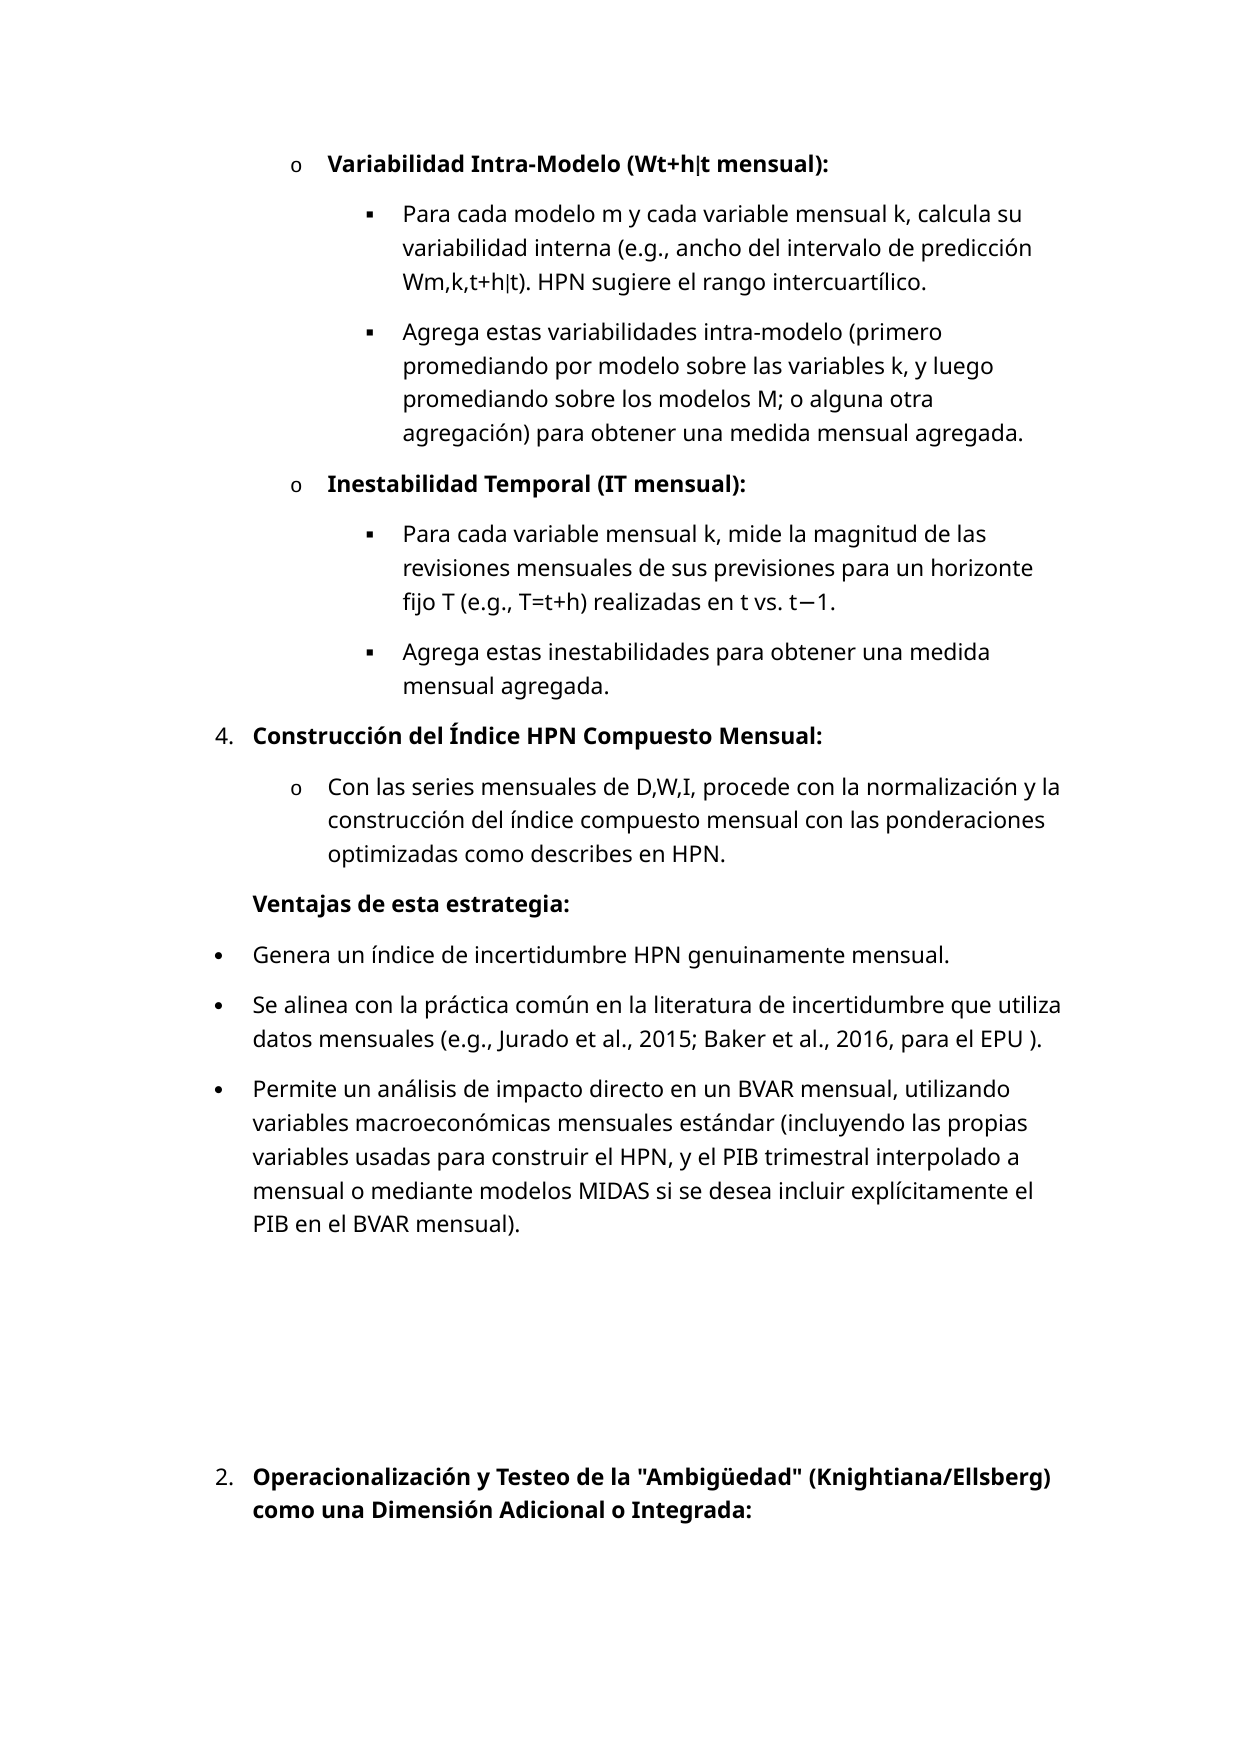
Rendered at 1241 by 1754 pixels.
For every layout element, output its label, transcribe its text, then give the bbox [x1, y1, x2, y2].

list Inestabilidad Temporal (IT​ mensual): [290, 468, 1063, 499]
list Agrega estas variabilidades intra-modelo (primero promediando por modelo sobre las variables k, y luego promediando sobre los modelos M; o alguna otra agregación) para obtener una medida mensual agregada. [365, 316, 1063, 448]
list Para cada variable mensual k, mide la magnitud de las revisiones mensuales de sus previsiones para un horizonte fijo T (e.g., T=t+h) realizadas en t vs. t−1. [365, 518, 1063, 617]
list Con las series mensuales de D,W,I, procede con la normalización y la construcción del índice compuesto mensual con las ponderaciones optimizadas como describes en HPN. [290, 771, 1063, 869]
list Operacionalización y Testeo de la "Ambigüedad" (Knightiana/Ellsberg) como una Dimensión Adicional o Integrada: [215, 1461, 1063, 1526]
list Genera un índice de incertidumbre HPN genuinamente mensual. [215, 939, 1063, 970]
list Para cada modelo m y cada variable mensual k, calcula su variabilidad interna (e.g., ancho del intervalo de predicción Wm,k,t+h∣t​). HPN sugiere el rango intercuartílico. [365, 198, 1063, 297]
text Ventajas de esta estrategia: [252, 888, 1063, 920]
list Se alinea con la práctica común en la literatura de incertidumbre que utiliza datos mensuales (e.g., Jurado et al., 2015; Baker et al., 2016, para el EPU ). [215, 989, 1063, 1054]
list Construcción del Índice HPN Compuesto Mensual: [215, 720, 1063, 751]
list Permite un análisis de impacto directo en un BVAR mensual, utilizando variables macroeconómicas mensuales estándar (incluyendo las propias variables usadas para construir el HPN, y el PIB trimestral interpolado a mensual o mediante modelos MIDAS si se desea incluir explícitamente el PIB en el BVAR mensual). [215, 1073, 1063, 1240]
list Variabilidad Intra-Modelo (Wt+h∣t​ mensual): [290, 148, 1063, 179]
list Agrega estas inestabilidades para obtener una medida mensual agregada. [365, 636, 1063, 701]
